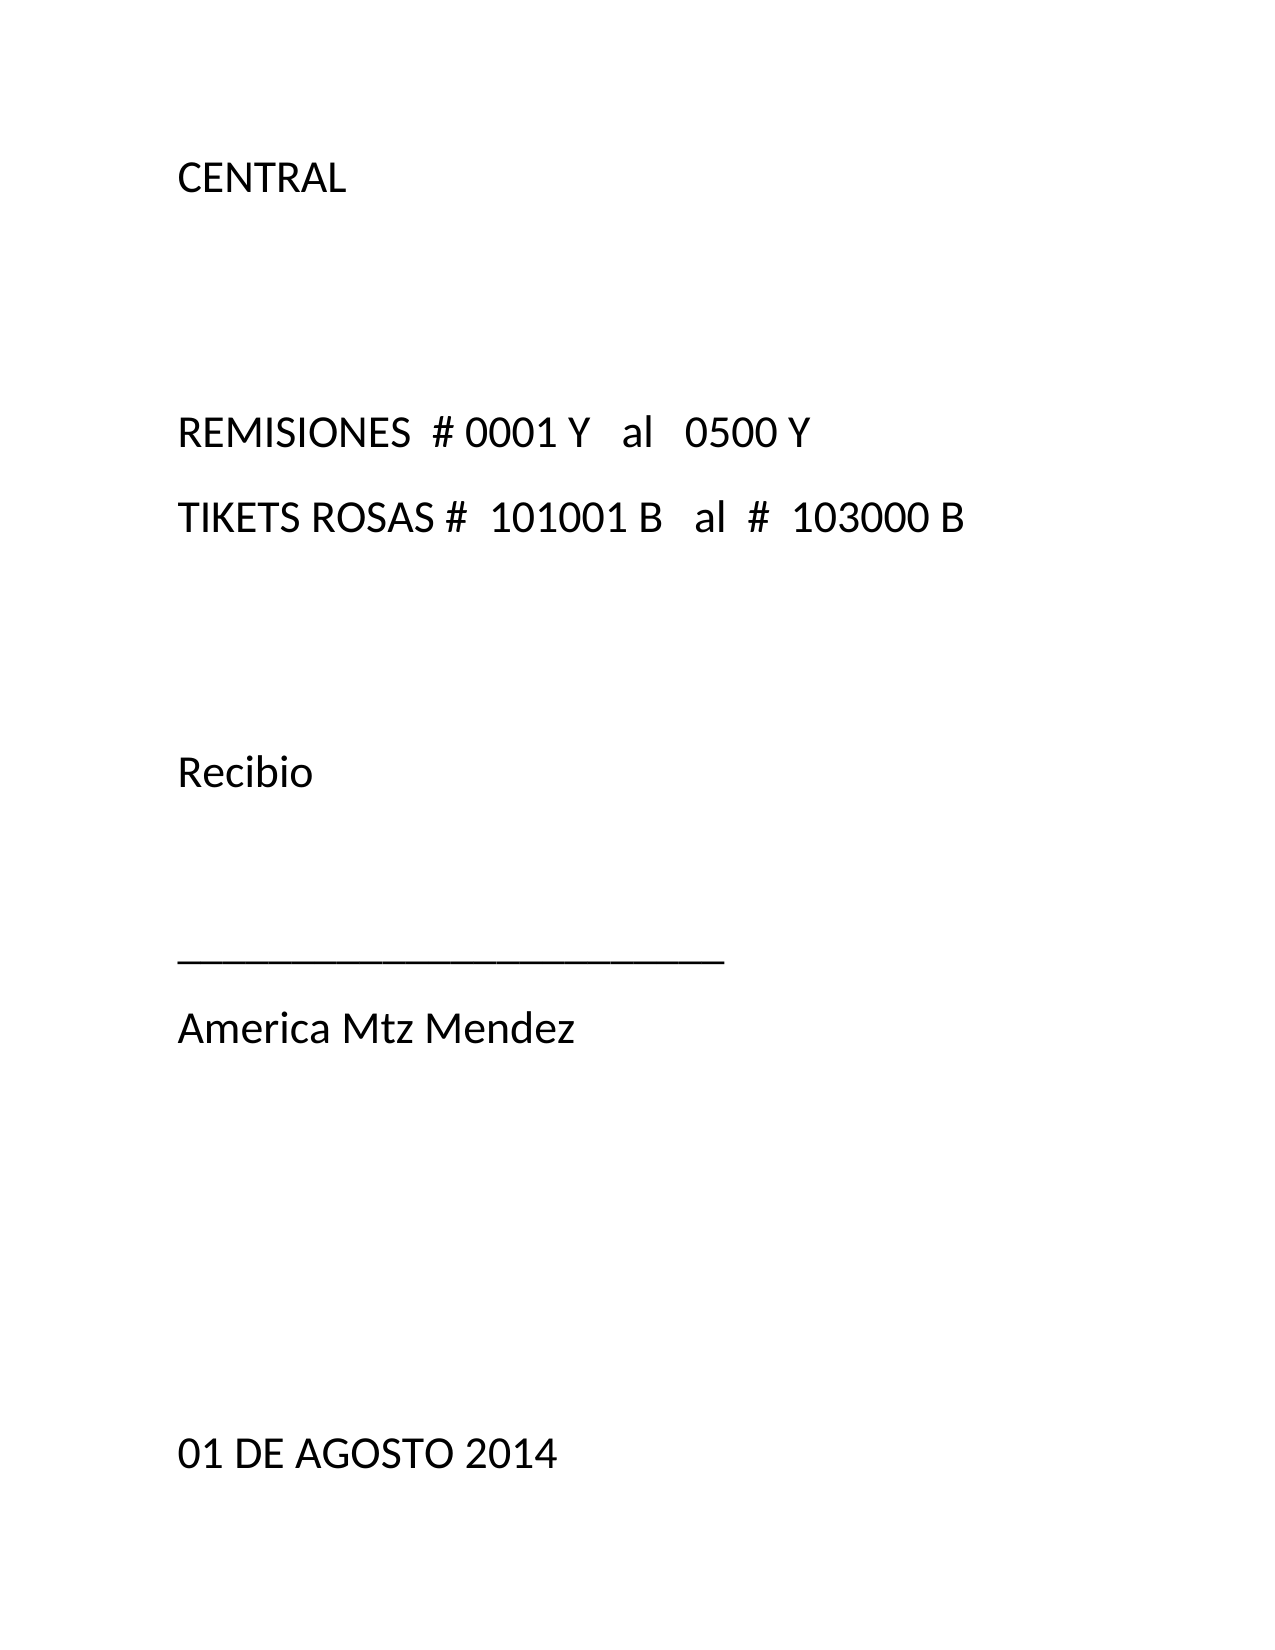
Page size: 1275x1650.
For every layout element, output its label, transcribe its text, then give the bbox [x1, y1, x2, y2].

text CENTRAL [177, 148, 1098, 203]
text REMISIONES # 0001 Y al 0500 Y [177, 403, 1098, 459]
text Recibio [177, 743, 1098, 799]
text 01 DE AGOSTO 2014 [177, 1424, 1098, 1480]
text TIKETS ROSAS # 101001 B al # 103000 B [177, 488, 1098, 544]
text ________________________ [177, 913, 1098, 969]
text America Mtz Mendez [177, 999, 1098, 1054]
